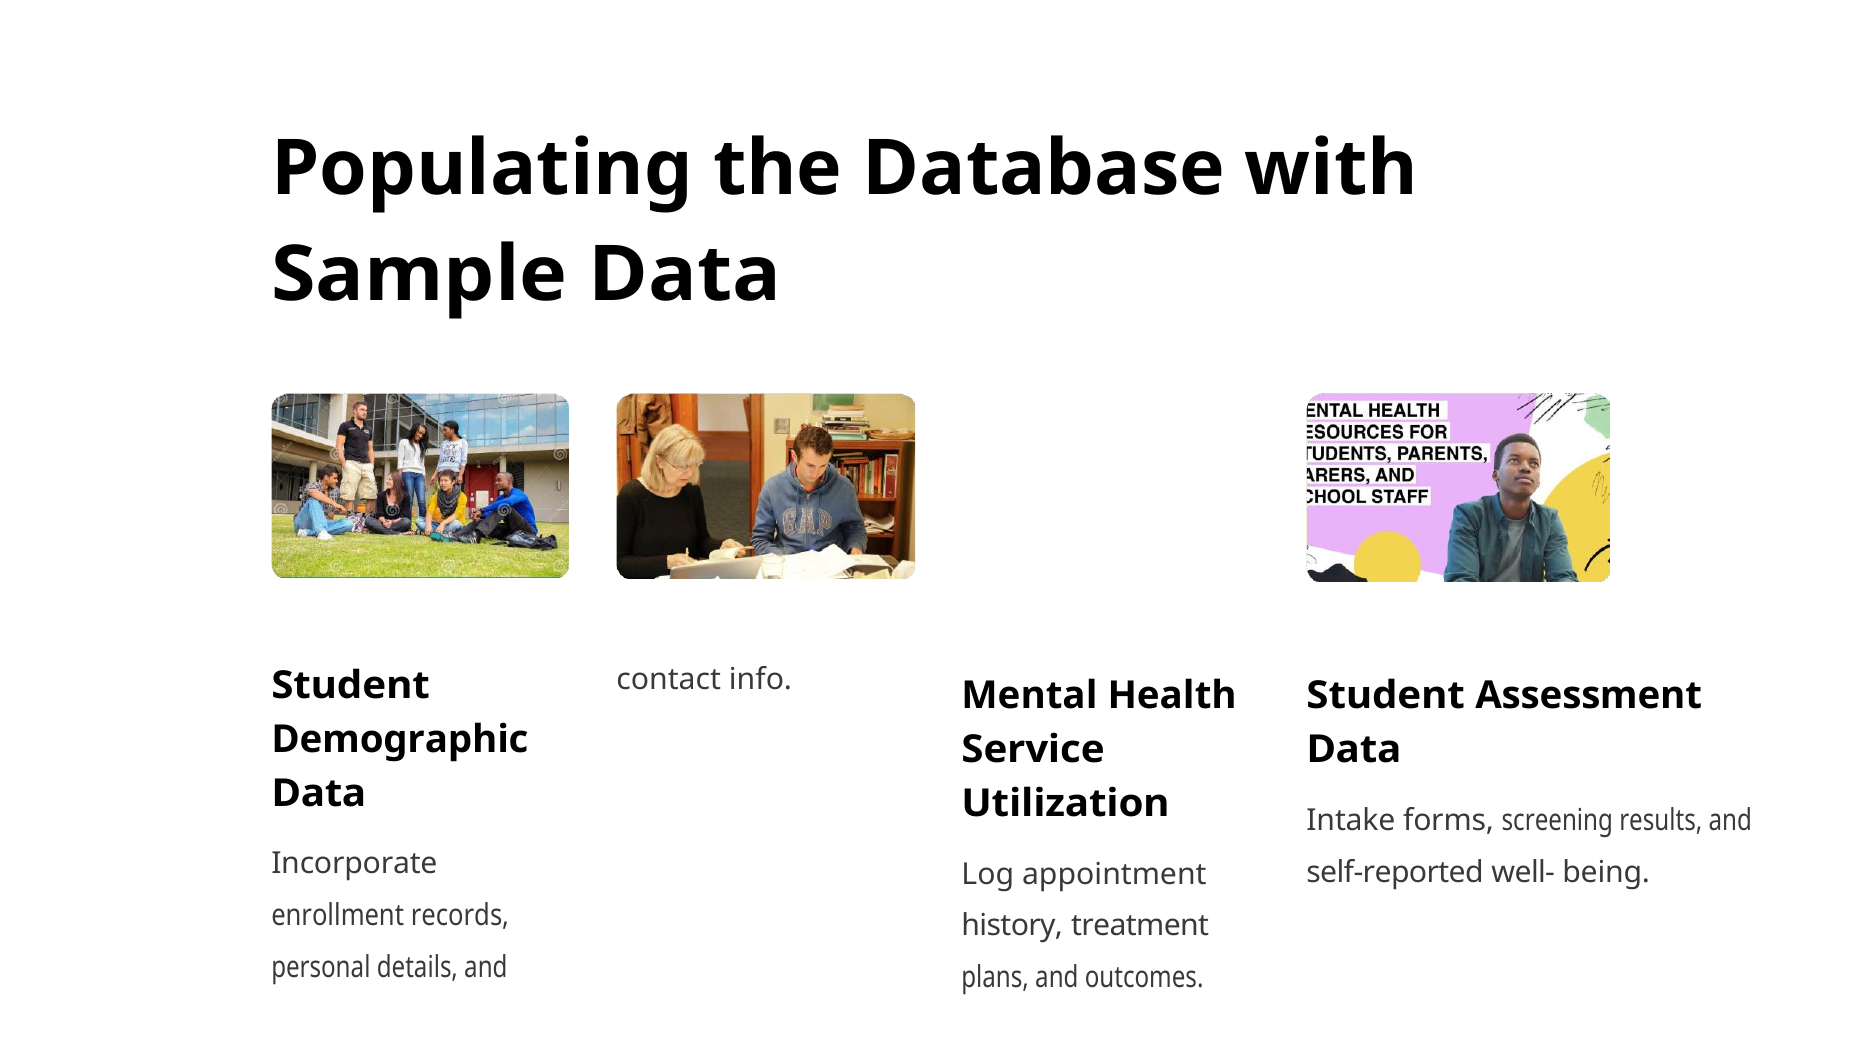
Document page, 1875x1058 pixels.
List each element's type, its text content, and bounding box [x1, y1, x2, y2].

picture [271, 393, 569, 578]
text Intake forms, screening results, and self-reported well- being. [1306, 798, 1761, 891]
picture [616, 393, 916, 579]
text Incorporate enrollment records, personal details, and contact info. [616, 657, 881, 698]
subtitle Student Demographic Data [271, 657, 539, 818]
text Log appointment history, treatment plans, and outcomes. [961, 852, 1244, 996]
subtitle Populating the Database with Sample Data [271, 112, 1719, 323]
subtitle Mental Health Service Utilization [961, 667, 1244, 828]
subtitle Student Assessment Data [1306, 667, 1719, 774]
text Incorporate enrollment records, personal details, and contact info. [271, 842, 535, 986]
picture [1306, 393, 1610, 582]
